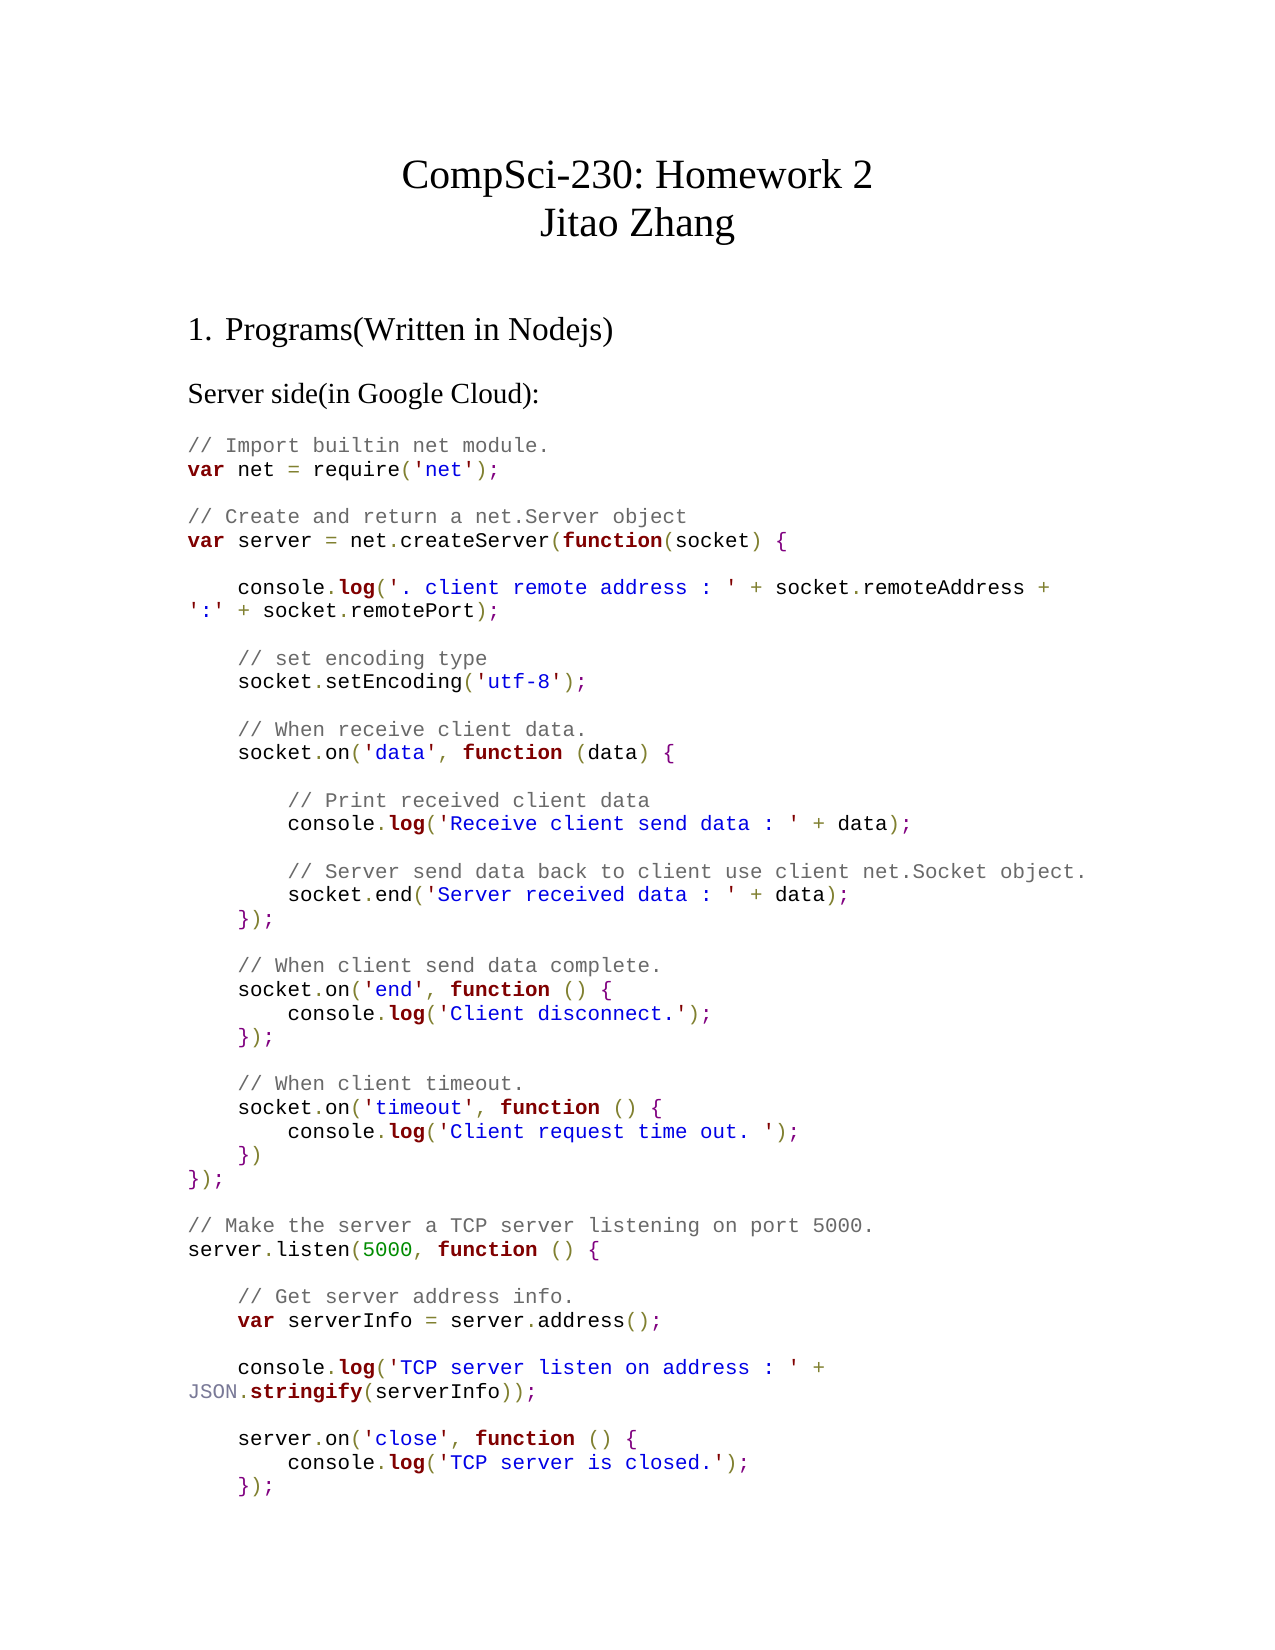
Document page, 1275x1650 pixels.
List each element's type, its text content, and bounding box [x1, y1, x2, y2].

text // When client timeout. [187, 1073, 1087, 1097]
text Jitao Zhang [187, 198, 1087, 246]
text socket.on('end', function () { [187, 979, 1087, 1002]
text socket.on('data', function (data) { [187, 742, 1087, 766]
text var net = require('net'); [187, 459, 1087, 482]
text server.on('close', function () { [187, 1428, 1087, 1452]
text var server = net.createServer(function(socket) { [187, 529, 1087, 553]
text CompSci-230: Homework 2 [187, 150, 1087, 198]
text console.log('TCP server listen on address : ' + JSON.stringify(serverInfo)); [187, 1357, 1087, 1404]
text }); [187, 908, 1087, 932]
text // Print received client data [187, 790, 1087, 813]
text }) [187, 1144, 1087, 1168]
text Server side(in Google Cloud): [187, 372, 1087, 410]
text socket.setEncoding('utf-8'); [187, 671, 1087, 695]
text // Server send data back to client use client net.Socket object. [187, 861, 1087, 884]
text // When client send data complete. [187, 955, 1087, 979]
text // Make the server a TCP server listening on port 5000. [187, 1215, 1087, 1239]
text // Import builtin net module. [187, 435, 1087, 459]
text console.log('Receive client send data : ' + data); [187, 813, 1087, 837]
text server.listen(5000, function () { [187, 1239, 1087, 1263]
text socket.end('Server received data : ' + data); [187, 884, 1087, 908]
text socket.on('timeout', function () { [187, 1097, 1087, 1121]
text // When receive client data. [187, 719, 1087, 742]
text // Create and return a net.Server object [187, 506, 1087, 529]
text console.log('TCP server is closed.'); [187, 1452, 1087, 1475]
text }); [187, 1168, 1087, 1192]
text }); [187, 1026, 1087, 1050]
text // set encoding type [187, 648, 1087, 671]
text // Get server address info. [187, 1286, 1087, 1310]
text console.log('. client remote address : ' + socket.remoteAddress + ':' + socket.remotePort); [187, 577, 1087, 624]
text var serverInfo = server.address(); [187, 1310, 1087, 1333]
list Programs(Written in Nodejs) [187, 309, 1087, 347]
text console.log('Client request time out. '); [187, 1121, 1087, 1144]
text }); [187, 1475, 1087, 1499]
text console.log('Client disconnect.'); [187, 1002, 1087, 1026]
